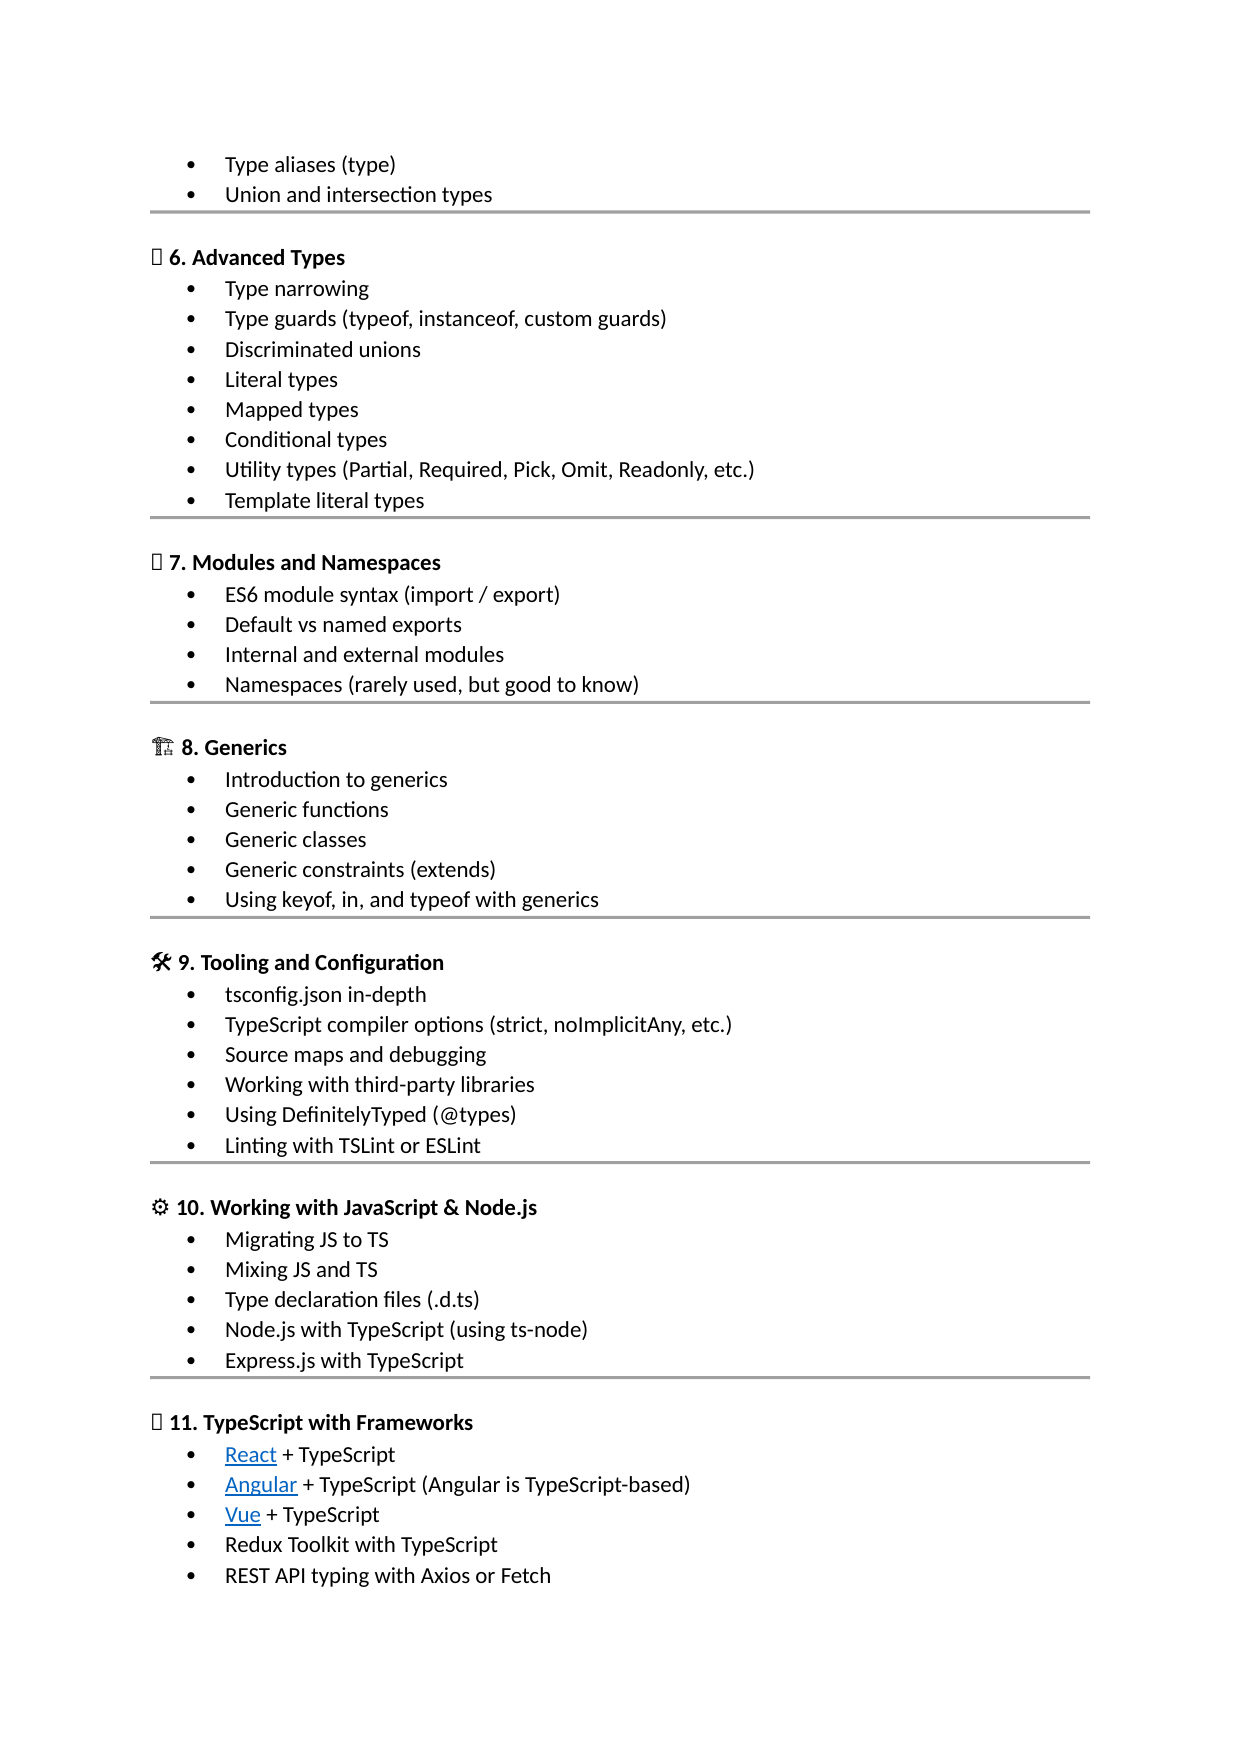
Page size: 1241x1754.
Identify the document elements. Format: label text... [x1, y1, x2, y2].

list Working with third-party libraries [187, 1070, 1090, 1098]
list Vue + TypeScript [187, 1500, 1090, 1528]
list Linting with TSLint or ESLint [187, 1131, 1090, 1159]
list TypeScript compiler options (strict, noImplicitAny, etc.) [187, 1010, 1090, 1038]
text 🌐 7. Modules and Namespaces [150, 546, 1090, 577]
list Internal and external modules [187, 640, 1090, 668]
list tsconfig.json in-depth [187, 980, 1090, 1008]
list Redux Toolkit with TypeScript [187, 1531, 1090, 1559]
list Type declaration files (.d.ts) [187, 1285, 1090, 1313]
list Union and intersection types [187, 180, 1090, 208]
list Generic functions [187, 795, 1090, 823]
list Angular + TypeScript (Angular is TypeScript-based) [187, 1470, 1090, 1498]
list Express.js with TypeScript [187, 1346, 1090, 1374]
list Generic constraints (extends) [187, 855, 1090, 883]
list Using DefinitelyTyped (@types) [187, 1101, 1090, 1129]
list Type aliases (type) [187, 150, 1090, 178]
text 🛠️ 9. Tooling and Configuration [150, 946, 1090, 977]
list React + TypeScript [187, 1440, 1090, 1468]
list Utility types (Partial, Required, Pick, Omit, Readonly, etc.) [187, 456, 1090, 484]
text 🧠 6. Advanced Types [150, 241, 1090, 272]
list Template literal types [187, 486, 1090, 514]
list Node.js with TypeScript (using ts-node) [187, 1316, 1090, 1344]
list Mapped types [187, 395, 1090, 423]
list Source maps and debugging [187, 1040, 1090, 1068]
list Literal types [187, 365, 1090, 393]
text 🌐 11. TypeScript with Frameworks [150, 1406, 1090, 1437]
list Type guards (typeof, instanceof, custom guards) [187, 304, 1090, 333]
list Migrating JS to TS [187, 1225, 1090, 1253]
list Discriminated unions [187, 335, 1090, 363]
text ⚙️ 10. Working with JavaScript & Node.js [150, 1191, 1090, 1222]
list Introduction to generics [187, 765, 1090, 793]
list Mixing JS and TS [187, 1255, 1090, 1283]
text 🏗️ 8. Generics [150, 731, 1090, 762]
list Type narrowing [187, 274, 1090, 302]
list ES6 module syntax (import / export) [187, 580, 1090, 608]
list Generic classes [187, 825, 1090, 853]
list Default vs named exports [187, 610, 1090, 638]
list Using keyof, in, and typeof with generics [187, 886, 1090, 914]
list Conditional types [187, 425, 1090, 453]
list Namespaces (rarely used, but good to know) [187, 671, 1090, 699]
list REST API typing with Axios or Fetch [187, 1561, 1090, 1589]
